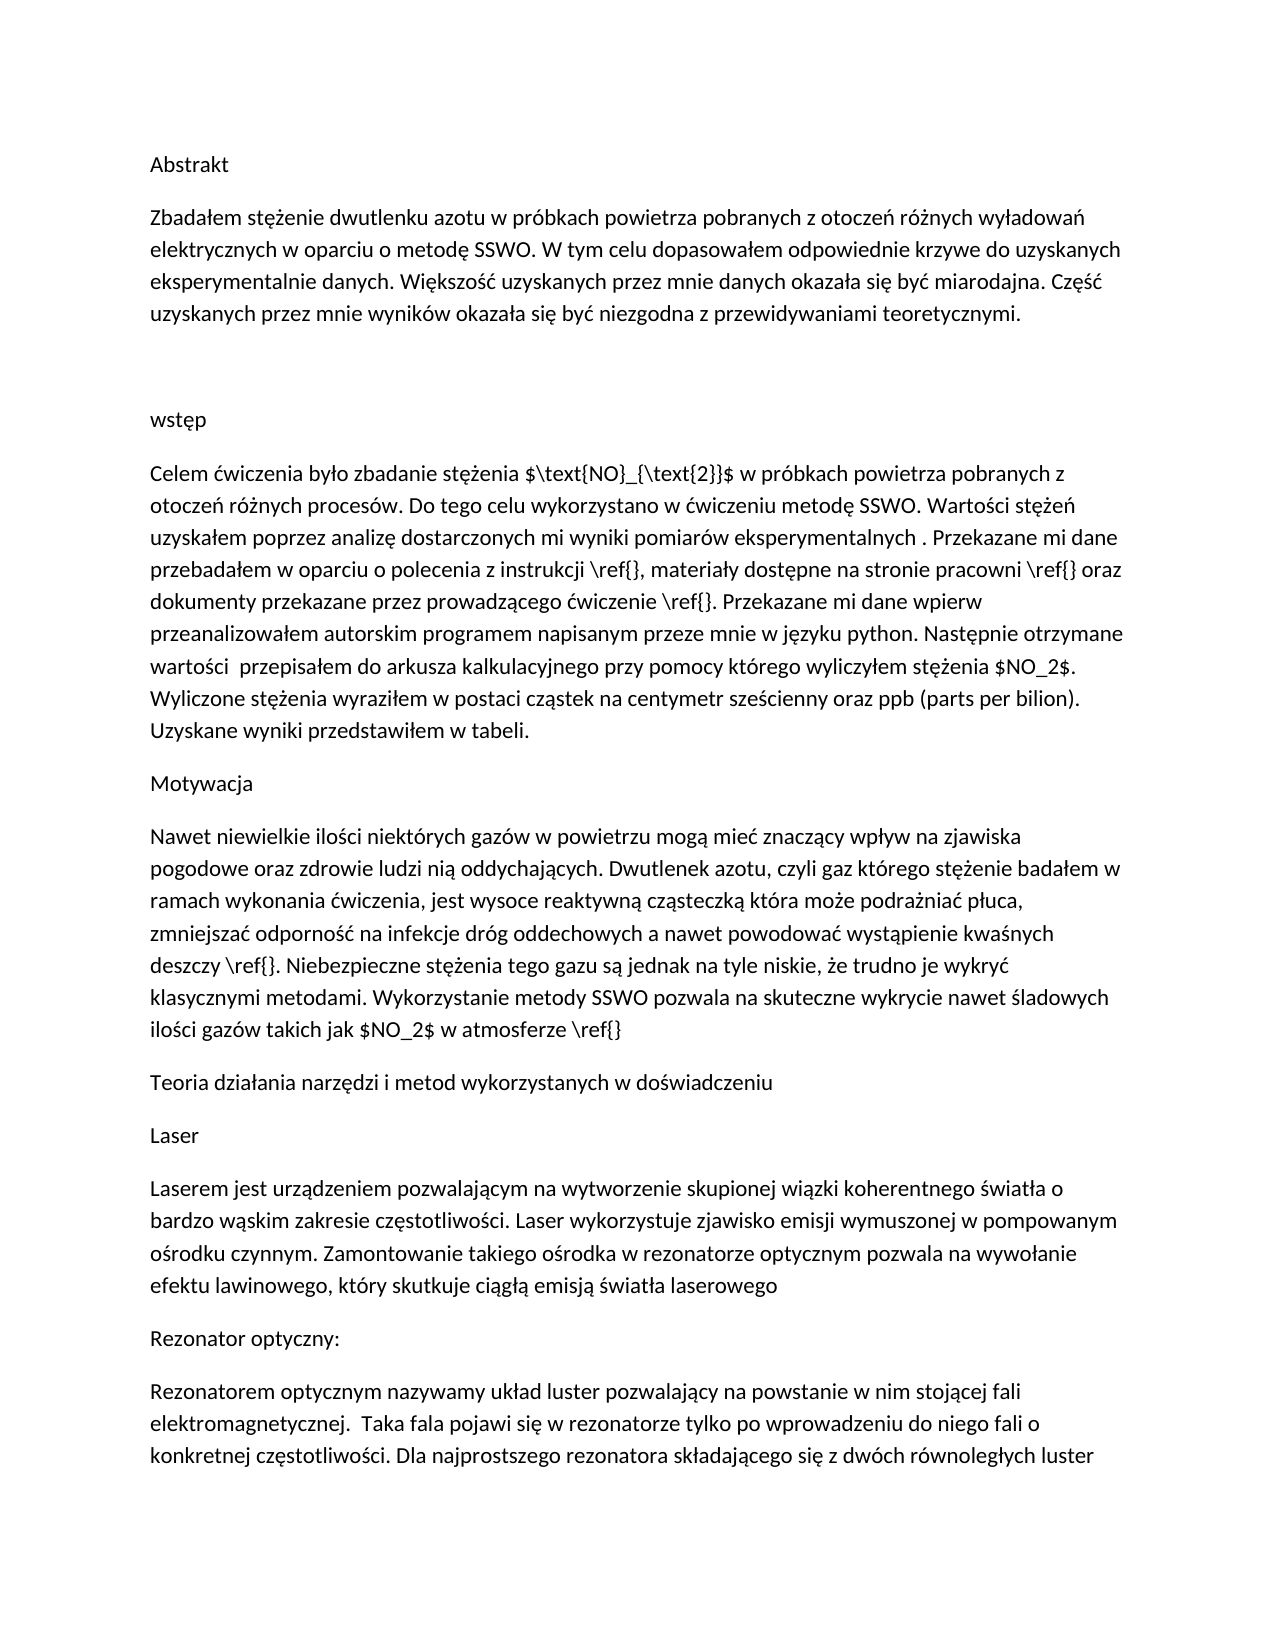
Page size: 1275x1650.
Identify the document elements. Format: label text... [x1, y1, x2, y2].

text Abstrakt [150, 150, 1125, 178]
text Laserem jest urządzeniem pozwalającym na wytworzenie skupionej wiązki koherentnego światła o bardzo wąskim zakresie częstotliwości. Laser wykorzystuje zjawisko emisji wymuszonej w pompowanym ośrodku czynnym. Zamontowanie takiego ośrodka w rezonatorze optycznym pozwala na wywołanie efektu lawinowego, który skutkuje ciągłą emisją światła laserowego [150, 1174, 1125, 1299]
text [150, 1377, 1125, 1469]
text wstęp [150, 406, 1125, 434]
text Teoria działania narzędzi i metod wykorzystanych w doświadczeniu [150, 1068, 1125, 1096]
text Laser [150, 1121, 1125, 1149]
text Rezonator optyczny: [150, 1324, 1125, 1352]
text Celem ćwiczenia było zbadanie stężenia $\text{NO}_{\text{2}}$ w próbkach powietrza pobranych z otoczeń różnych procesów. Do tego celu wykorzystano w ćwiczeniu metodę SSWO. Wartości stężeń uzyskałem poprzez analizę dostarczonych mi wyniki pomiarów eksperymentalnych . Przekazane mi dane przebadałem w oparciu o polecenia z instrukcji \ref{}, materiały dostępne na stronie pracowni \ref{} oraz dokumenty przekazane przez prowadzącego ćwiczenie \ref{}. Przekazane mi dane wpierw przeanalizowałem autorskim programem napisanym przeze mnie w języku python. Następnie otrzymane wartości przepisałem do arkusza kalkulacyjnego przy pomocy którego wyliczyłem stężenia $NO_2$. Wyliczone stężenia wyraziłem w postaci cząstek na centymetr sześcienny oraz ppb (parts per bilion). Uzyskane wyniki przedstawiłem w tabeli. [150, 459, 1125, 744]
text Motywacja [150, 769, 1125, 797]
text Zbadałem stężenie dwutlenku azotu w próbkach powietrza pobranych z otoczeń różnych wyładowań elektrycznych w oparciu o metodę SSWO. W tym celu dopasowałem odpowiednie krzywe do uzyskanych eksperymentalnie danych. Większość uzyskanych przez mnie danych okazała się być miarodajna. Część uzyskanych przez mnie wyników okazała się być niezgodna z przewidywaniami teoretycznymi. [150, 203, 1125, 328]
text Nawet niewielkie ilości niektórych gazów w powietrzu mogą mieć znaczący wpływ na zjawiska pogodowe oraz zdrowie ludzi nią oddychających. Dwutlenek azotu, czyli gaz którego stężenie badałem w ramach wykonania ćwiczenia, jest wysoce reaktywną cząsteczką która może podrażniać płuca, zmniejszać odporność na infekcje dróg oddechowych a nawet powodować wystąpienie kwaśnych deszczy \ref{}. Niebezpieczne stężenia tego gazu są jednak na tyle niskie, że trudno je wykryć klasycznymi metodami. Wykorzystanie metody SSWO pozwala na skuteczne wykrycie nawet śladowych ilości gazów takich jak $NO_2$ w atmosferze \ref{} [150, 822, 1125, 1043]
